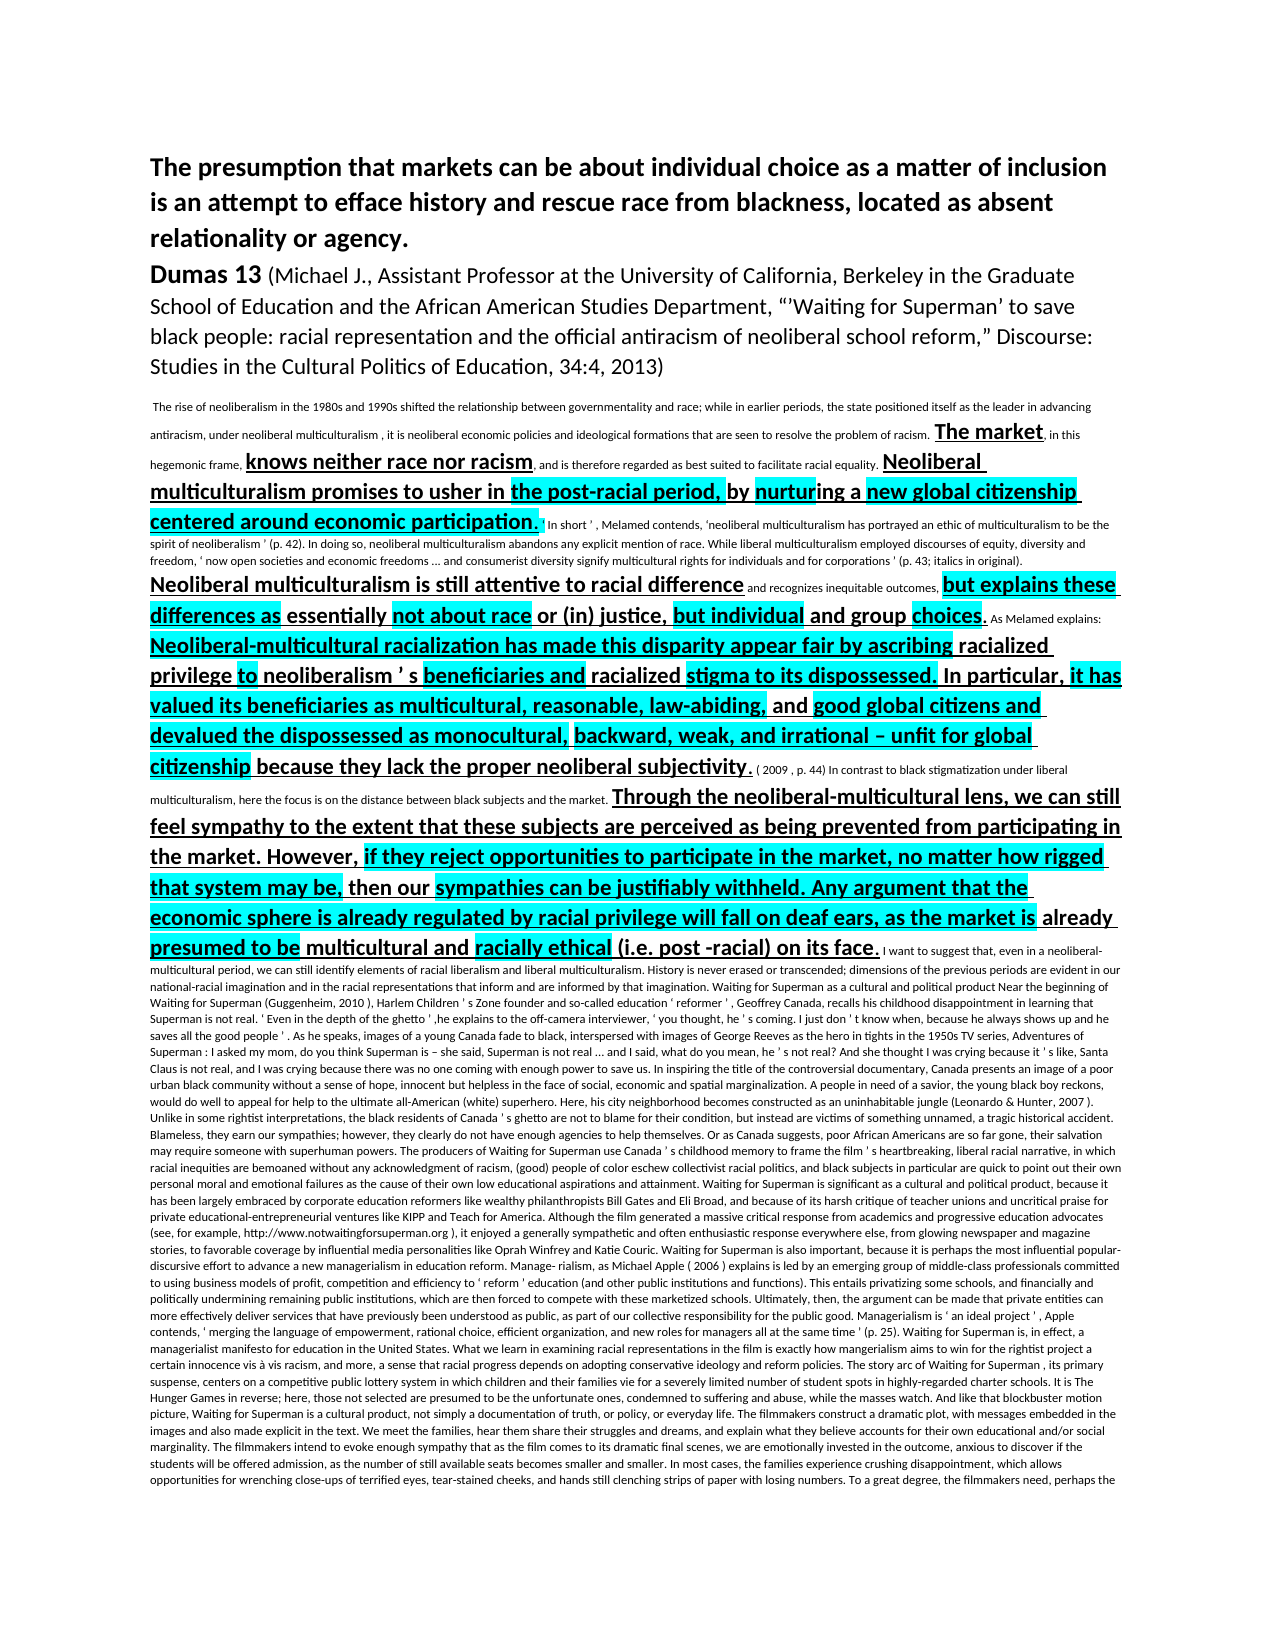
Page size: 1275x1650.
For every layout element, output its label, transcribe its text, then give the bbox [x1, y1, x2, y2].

subtitle The presumption that markets can be about individual choice as a matter of inclusion is an attempt to efface history and rescue race from blackness, located as absent relationality or agency. [150, 150, 1125, 254]
text Dumas 13 (Michael J., Assistant Professor at the University of California, Berkeley in the Graduate School of Education and the African American Studies Department, “’Waiting for Superman’ to save black people: racial representation and the official antiracism of neoliberal school reform,” Discourse: Studies in the Cultural Politics of Education, 34:4, 2013) [150, 257, 1125, 381]
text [150, 399, 1125, 1488]
